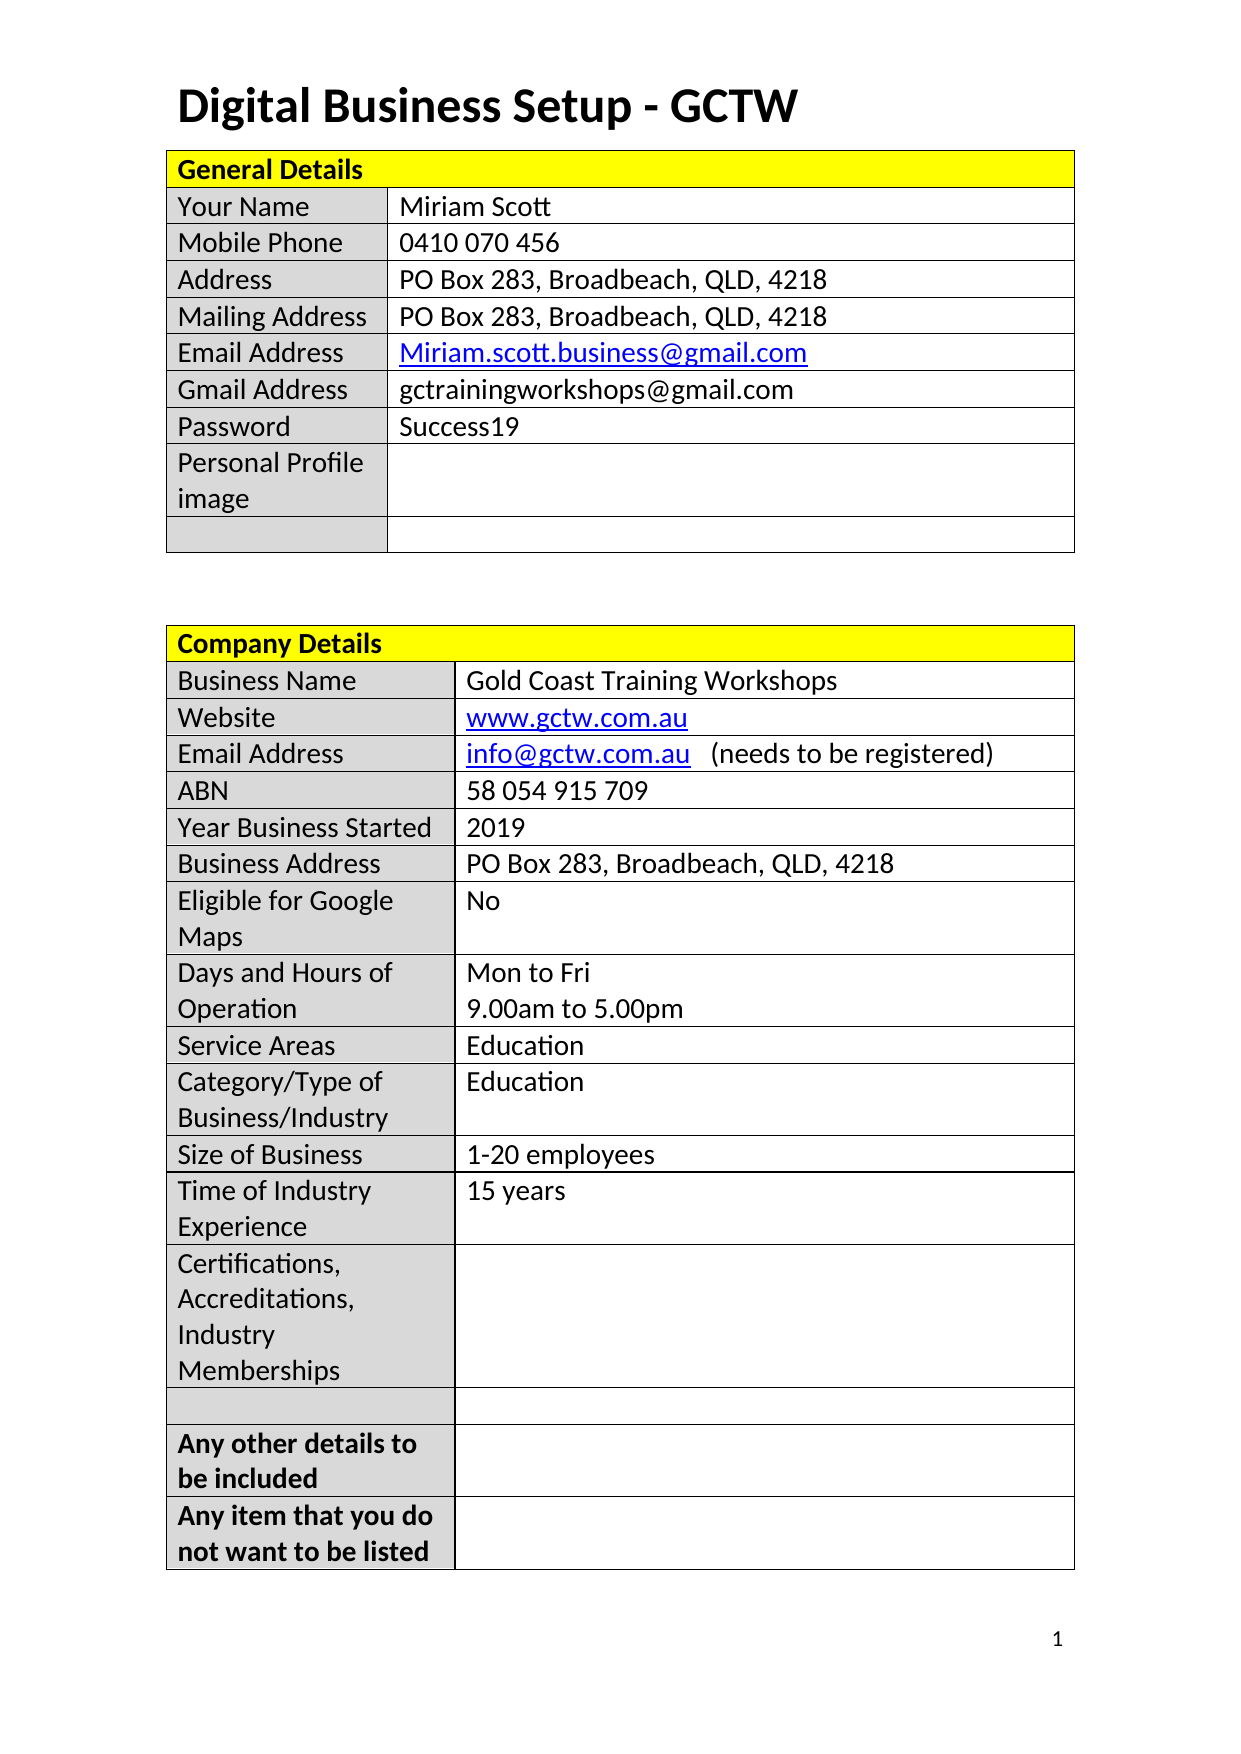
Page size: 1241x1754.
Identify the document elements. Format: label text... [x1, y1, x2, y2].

table_cell ABN [167, 772, 454, 808]
table_header General Details [167, 151, 1074, 187]
table_cell [456, 1497, 1074, 1568]
table_cell [456, 1388, 1074, 1424]
table_cell [167, 517, 387, 552]
table_cell Miriam.scott.business@gmail.com [388, 334, 1074, 370]
table_cell Year Business Started [167, 809, 454, 844]
table_cell gctrainingworkshops@gmail.com [388, 371, 1074, 407]
table_cell Business Address [167, 846, 454, 881]
table_cell Mailing Address [167, 298, 387, 333]
table_cell 1-20 employees [456, 1136, 1074, 1171]
table_cell Personal Profile image [167, 444, 387, 516]
table_cell Certifications, Accreditations, Industry Memberships [167, 1245, 454, 1387]
table_cell Service Areas [167, 1027, 454, 1062]
table_cell Any other details to be included [167, 1425, 454, 1496]
table_cell Size of Business [167, 1136, 454, 1171]
table_cell Your Name [167, 188, 387, 223]
table_cell Business Name [167, 662, 454, 698]
table_cell 0410 070 456 [388, 224, 1074, 260]
table_cell Success19 [388, 408, 1074, 443]
table_cell [456, 1245, 1074, 1387]
table_cell 58 054 915 709 [456, 772, 1074, 808]
table_cell PO Box 283, Broadbeach, QLD, 4218 [456, 846, 1074, 881]
table_cell info@gctw.com.au (needs to be registered) [456, 736, 1074, 771]
table_cell [388, 517, 1074, 552]
table_cell [167, 1388, 454, 1424]
table_cell Eligible for Google Maps [167, 882, 454, 953]
table_cell Days and Hours of Operation [167, 955, 454, 1026]
table_cell Email Address [167, 736, 454, 771]
table_cell [388, 444, 1074, 516]
table_cell Website [167, 699, 454, 734]
table_cell Address [167, 261, 387, 297]
table_cell Mon to Fri 9.00am to 5.00pm [456, 955, 1074, 1026]
table_cell Gold Coast Training Workshops [456, 662, 1074, 698]
table_cell 15 years [456, 1173, 1074, 1244]
table_cell Password [167, 408, 387, 443]
table_cell Email Address [167, 334, 387, 370]
table_cell Education [456, 1064, 1074, 1135]
table_cell Time of Industry Experience [167, 1173, 454, 1244]
table_cell [456, 1425, 1074, 1496]
table_cell Category/Type of Business/Industry [167, 1064, 454, 1135]
table_cell Gmail Address [167, 371, 387, 407]
table_header Company Details [167, 626, 1074, 661]
table_cell PO Box 283, Broadbeach, QLD, 4218 [388, 298, 1074, 333]
table_cell 2019 [456, 809, 1074, 844]
table_cell Miriam Scott [388, 188, 1074, 223]
table_cell Education [456, 1027, 1074, 1062]
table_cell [167, 1497, 454, 1568]
table_cell www.gctw.com.au [456, 699, 1074, 734]
table_cell No [456, 882, 1074, 953]
table_cell Mobile Phone [167, 224, 387, 260]
table_cell PO Box 283, Broadbeach, QLD, 4218 [388, 261, 1074, 297]
